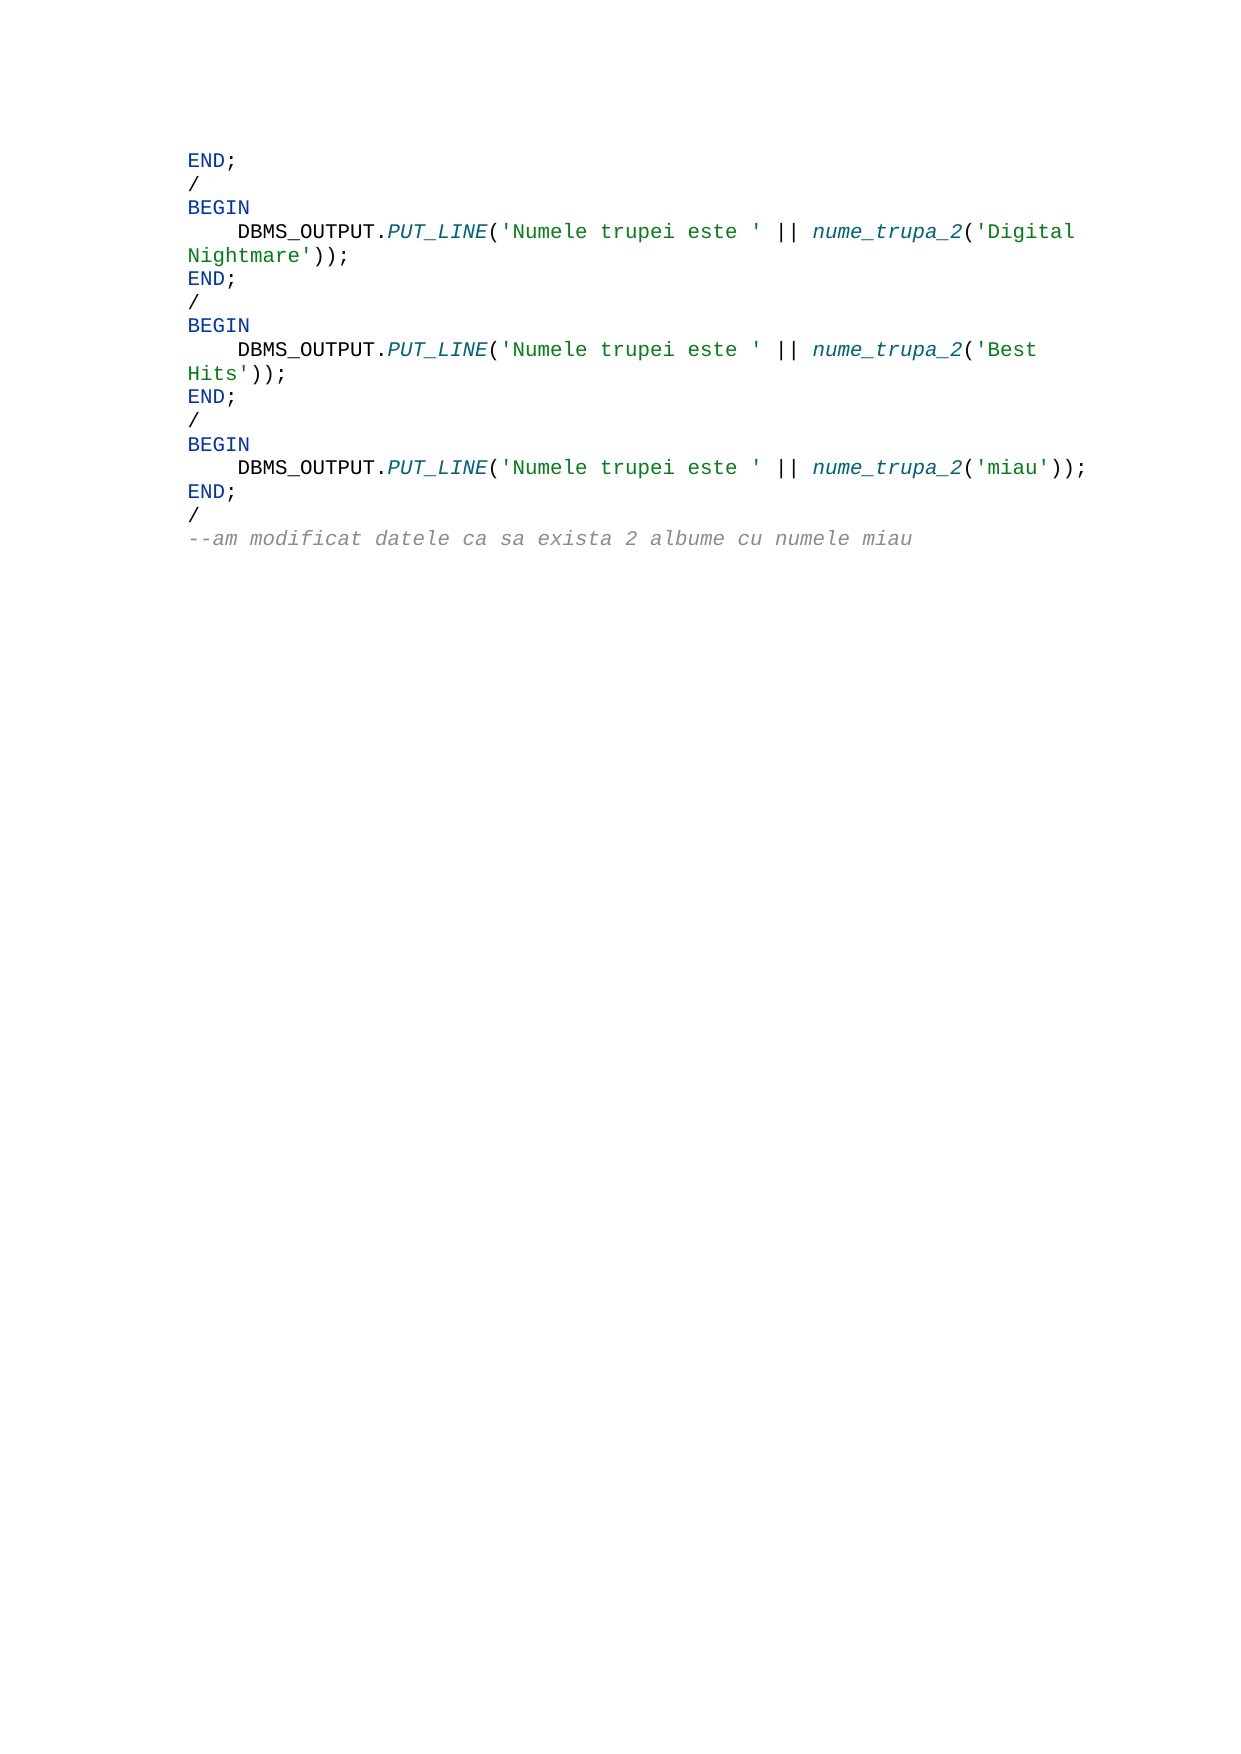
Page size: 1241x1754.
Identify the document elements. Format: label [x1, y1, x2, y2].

text [187, 150, 1090, 552]
